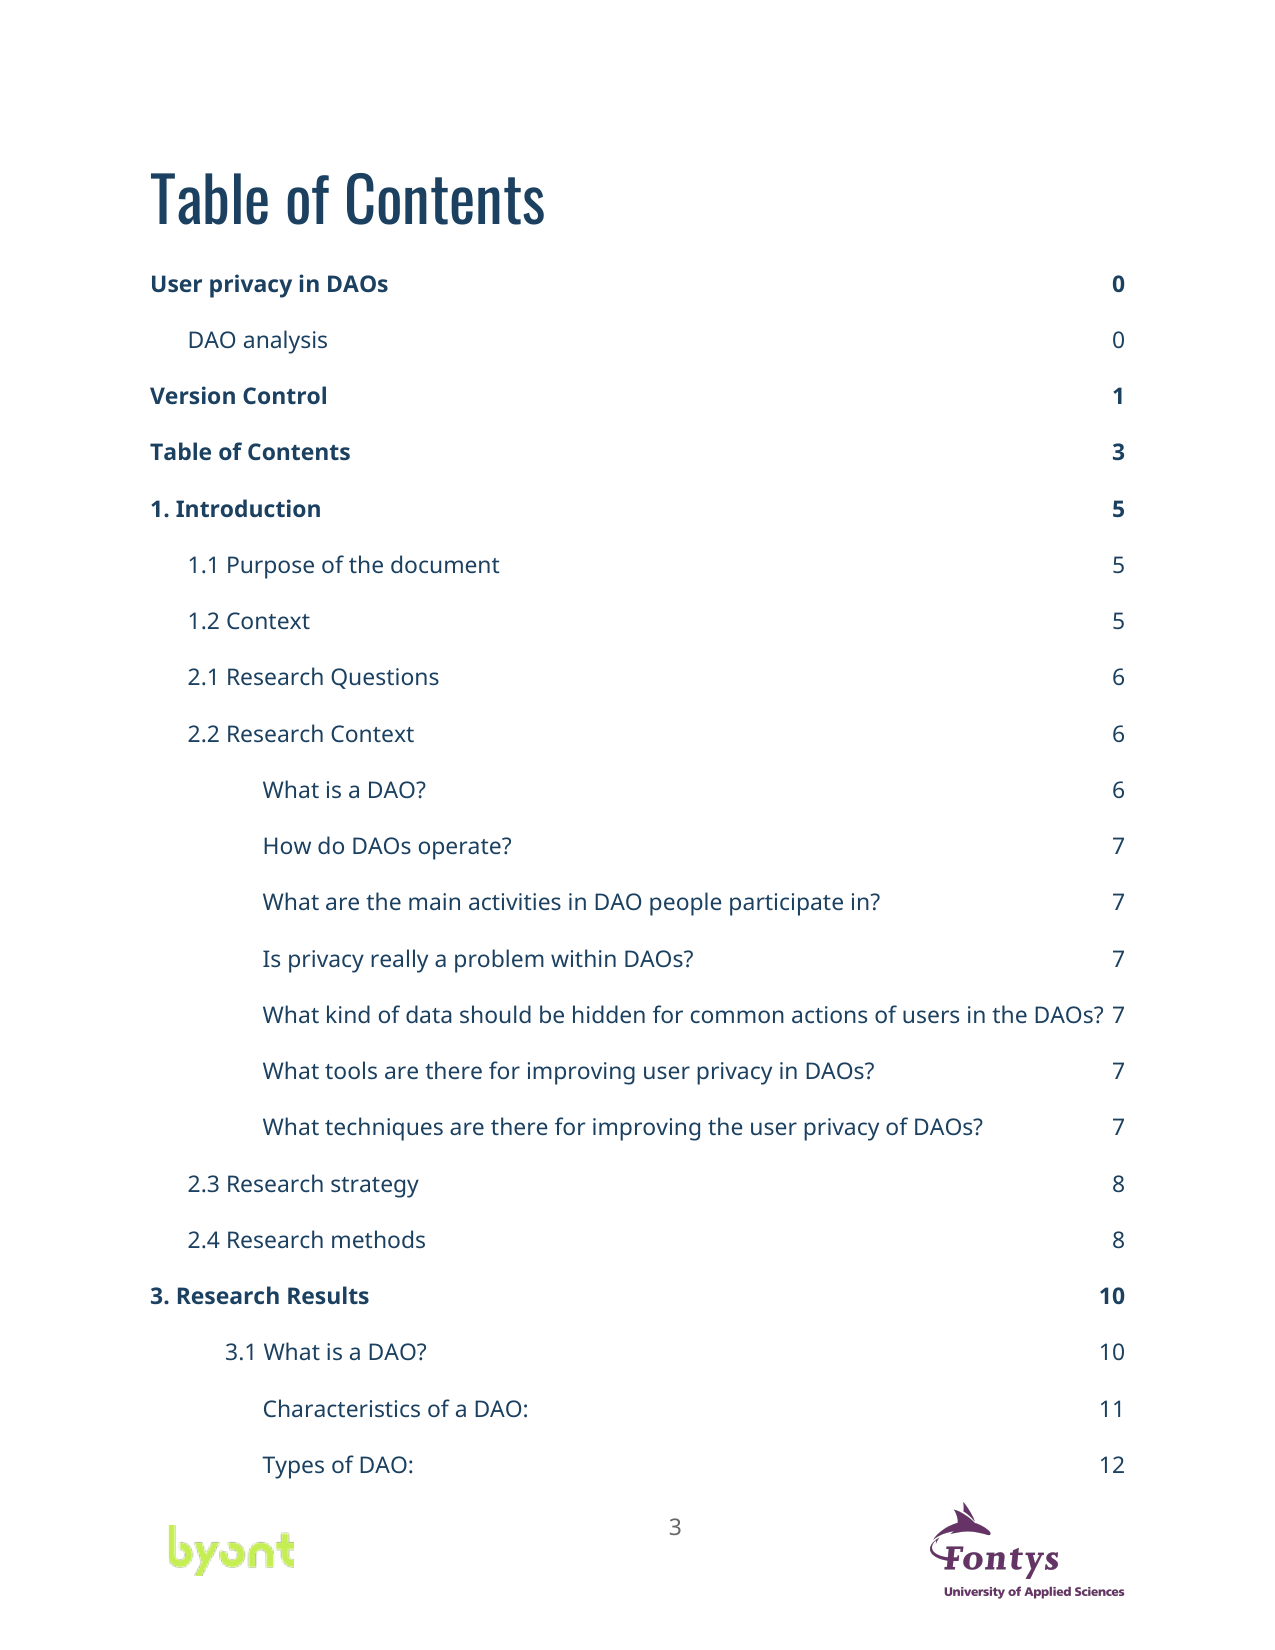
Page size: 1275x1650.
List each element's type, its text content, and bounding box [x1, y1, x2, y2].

picture [168, 1525, 294, 1576]
subtitle Table of Contents [150, 150, 1125, 243]
picture [928, 1500, 1126, 1600]
